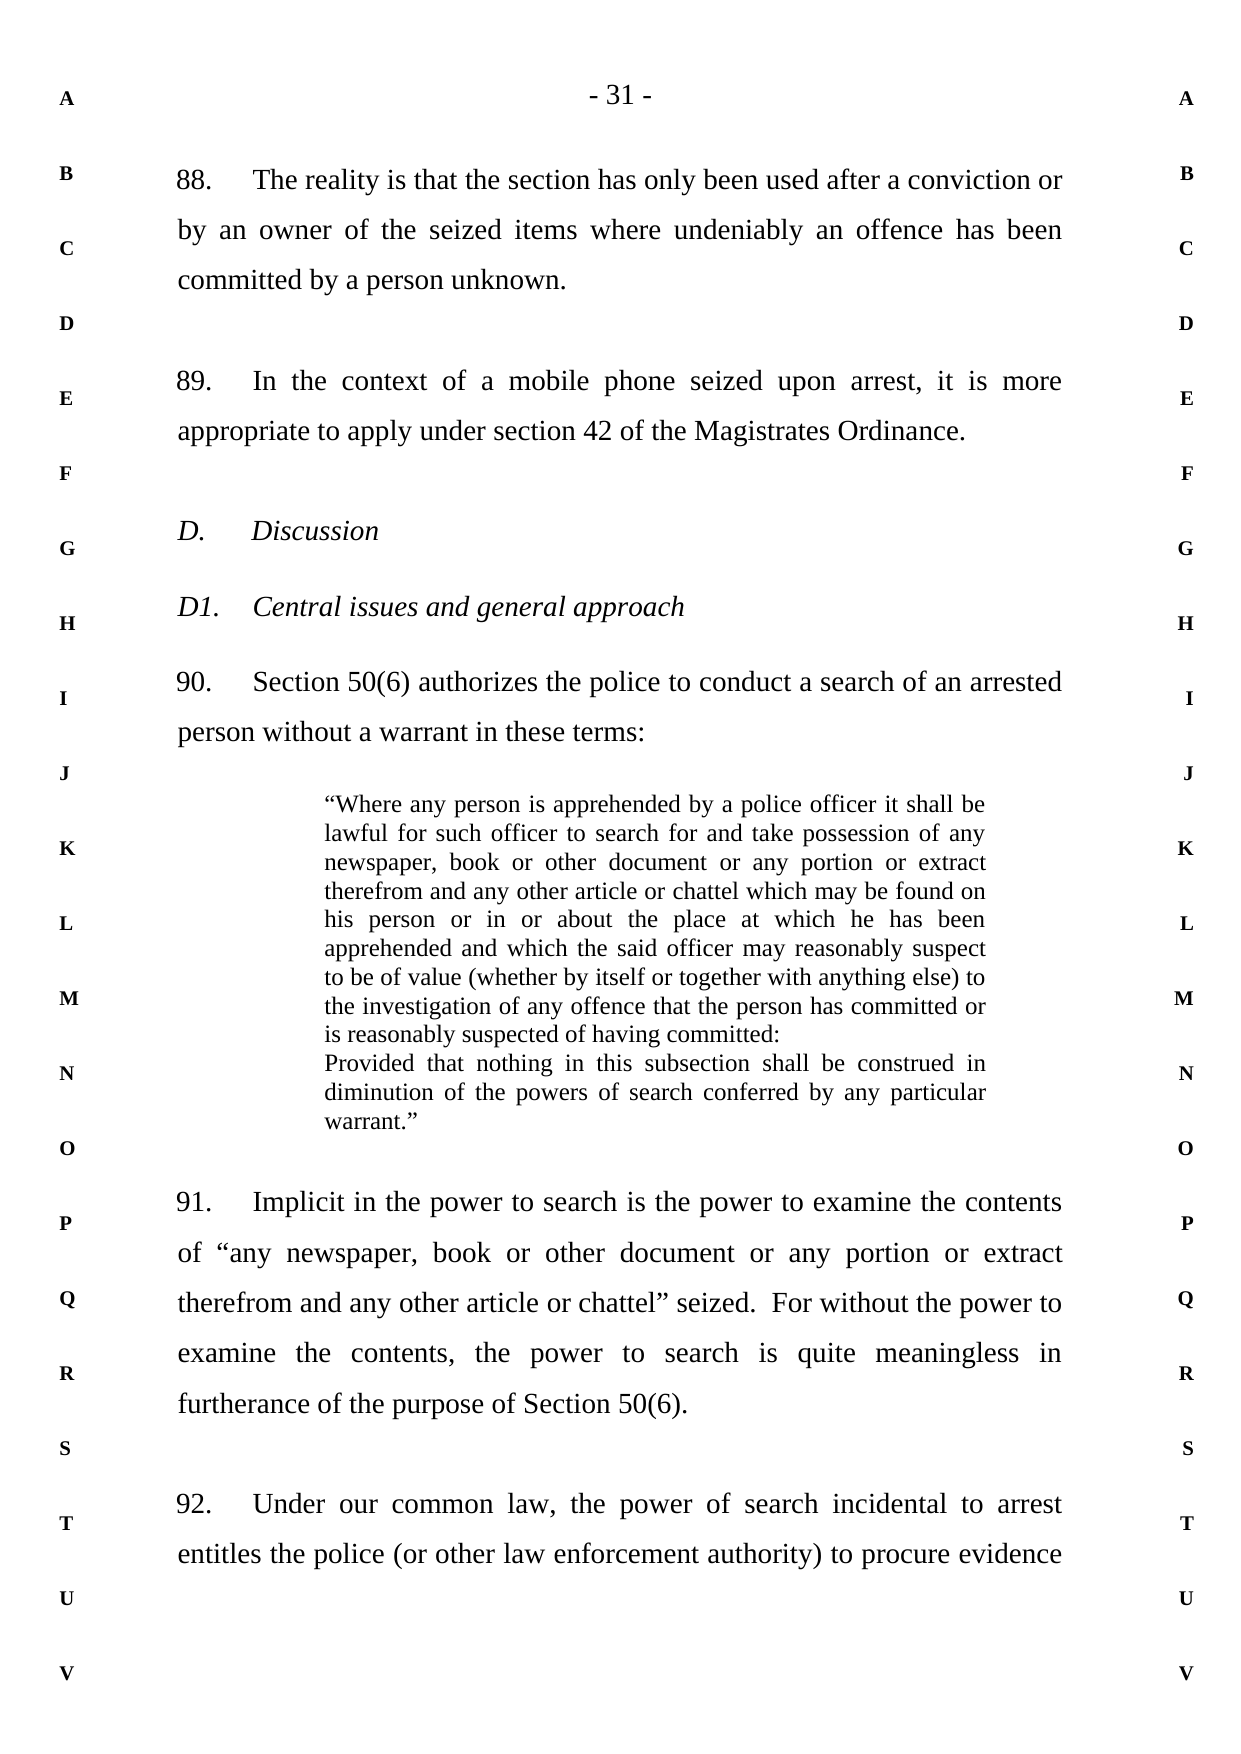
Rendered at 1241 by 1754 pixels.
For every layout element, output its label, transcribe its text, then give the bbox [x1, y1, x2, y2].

subtitle D1. Central issues and general approach [177, 589, 1063, 622]
list The reality is that the section has only been used after a conviction or by an owner of the seized items where undeniably an offence has been committed by a person unknown. [176, 162, 1063, 296]
list Implicit in the power to search is the power to examine the contents of “any newspaper, book or other document or any portion or extract therefrom and any other article or chattel” seized. For without the power to examine the contents, the power to search is quite meaningless in furtherance of the purpose of Section 50(6). [176, 1184, 1063, 1419]
list Provided that nothing in this subsection shall be construed in diminution of the powers of search conferred by any particular warrant.” [324, 1048, 987, 1134]
list “Where any person is apprehended by a police officer it shall be lawful for such officer to search for and take possession of any newspaper, book or other document or any portion or extract therefrom and any other article or chattel which may be found on his person or in or about the place at which he has been apprehended and which the said officer may reasonably suspect to be of value (whether by itself or together with anything else) to the investigation of any offence that the person has committed or is reasonably suspected of having committed: [324, 789, 987, 1048]
subtitle D. Discussion [177, 513, 1063, 547]
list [176, 1486, 1063, 1570]
list Section 50(6) authorizes the police to conduct a search of an arrested person without a warrant in these terms: [176, 664, 1063, 748]
list In the context of a mobile phone seized upon arrest, it is more appropriate to apply under section 42 of the Magistrates Ordinance. [176, 363, 1063, 447]
